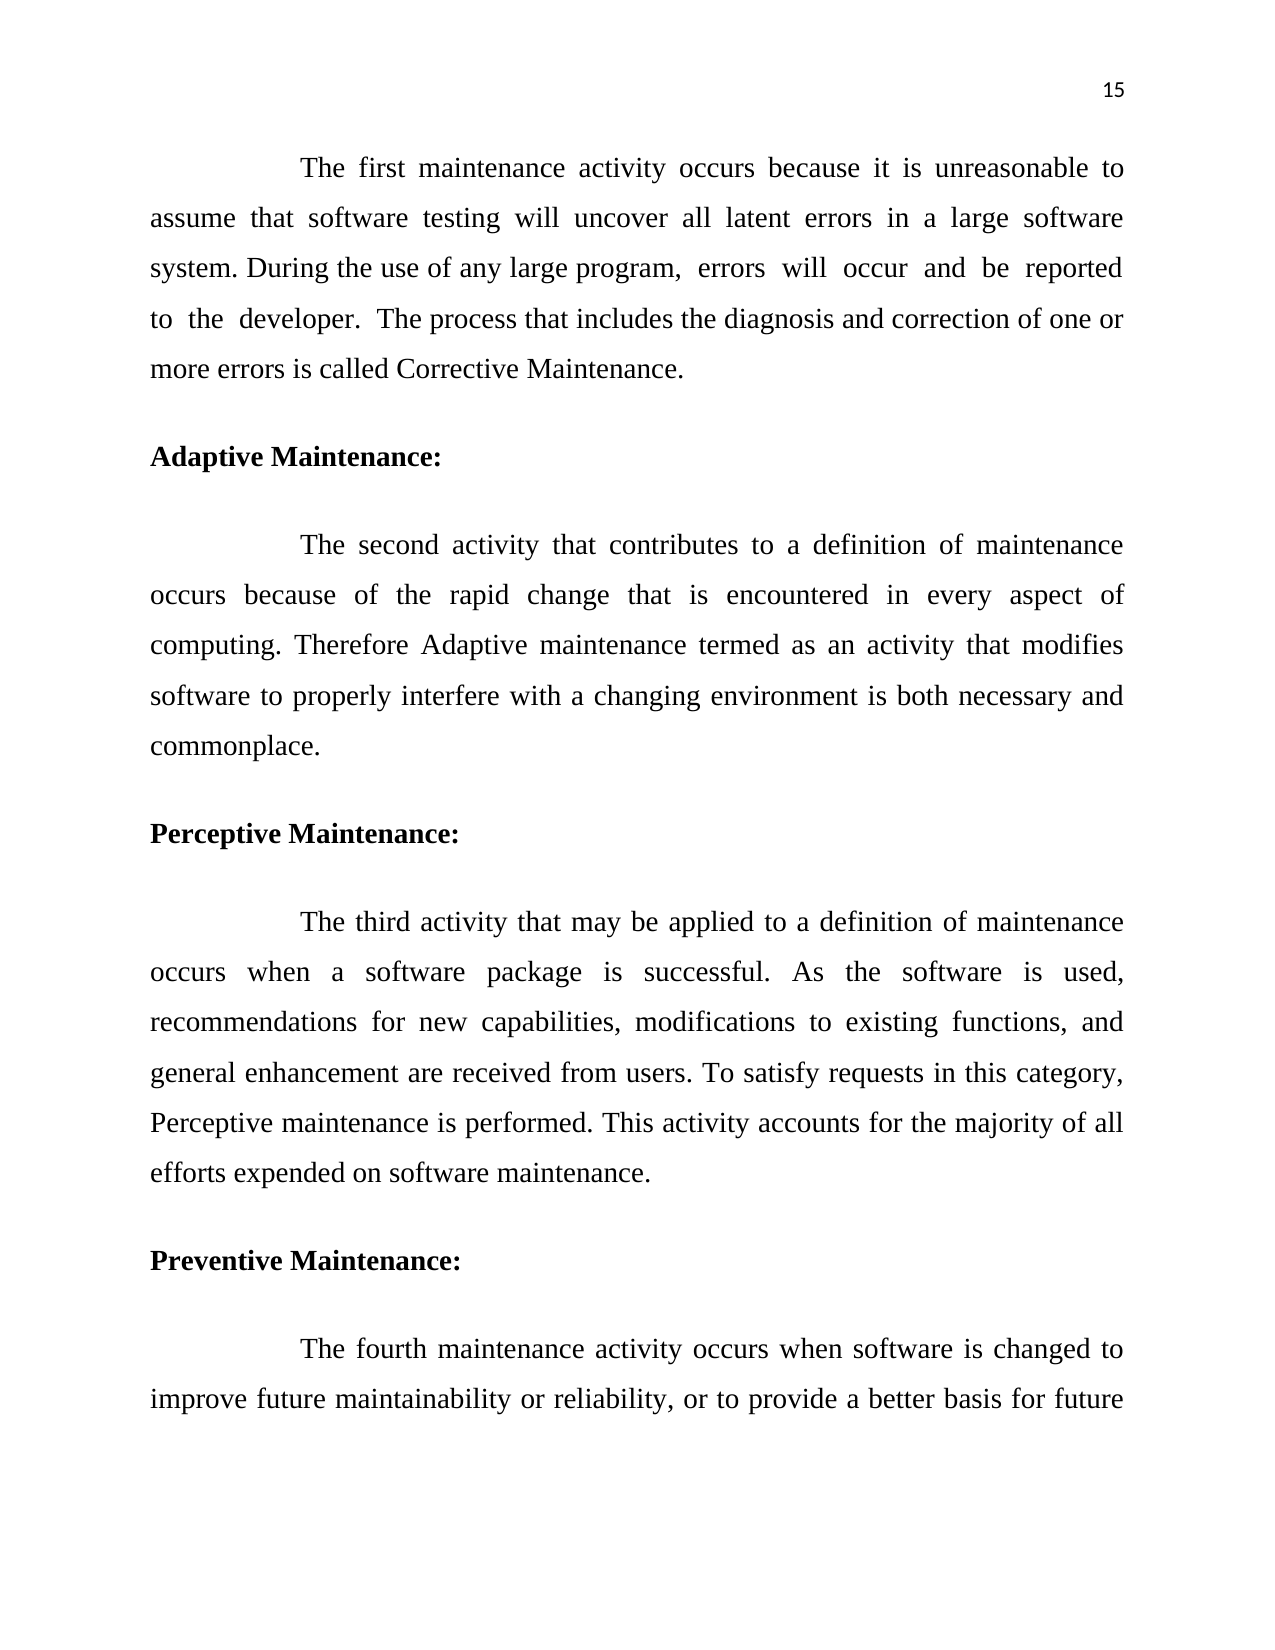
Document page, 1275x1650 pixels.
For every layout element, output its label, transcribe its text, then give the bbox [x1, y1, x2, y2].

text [150, 1331, 1125, 1415]
text Adaptive Maintenance: [150, 439, 1125, 473]
text Preventive Maintenance: [150, 1243, 1125, 1277]
text The third activity that may be applied to a definition of maintenance occurs when a software package is successful. As the software is used, recommendations for new capabilities, modifications to existing functions, and general enhancement are received from users. To satisfy requests in this category, Perceptive maintenance is performed. This activity accounts for the majority of all efforts expended on software maintenance. [150, 904, 1125, 1189]
text The second activity that contributes to a definition of maintenance occurs because of the rapid change that is encountered in every aspect of computing. Therefore Adaptive maintenance termed as an activity that modifies software to properly interfere with a changing environment is both necessary and commonplace. [150, 527, 1125, 762]
text Perceptive Maintenance: [150, 816, 1125, 849]
text The first maintenance activity occurs because it is unreasonable to assume that software testing will uncover all latent errors in a large software system. During the use of any large program, errors will occur and be reported to the developer. The process that includes the diagnosis and correction of one or more errors is called Corrective Maintenance. [150, 150, 1125, 385]
